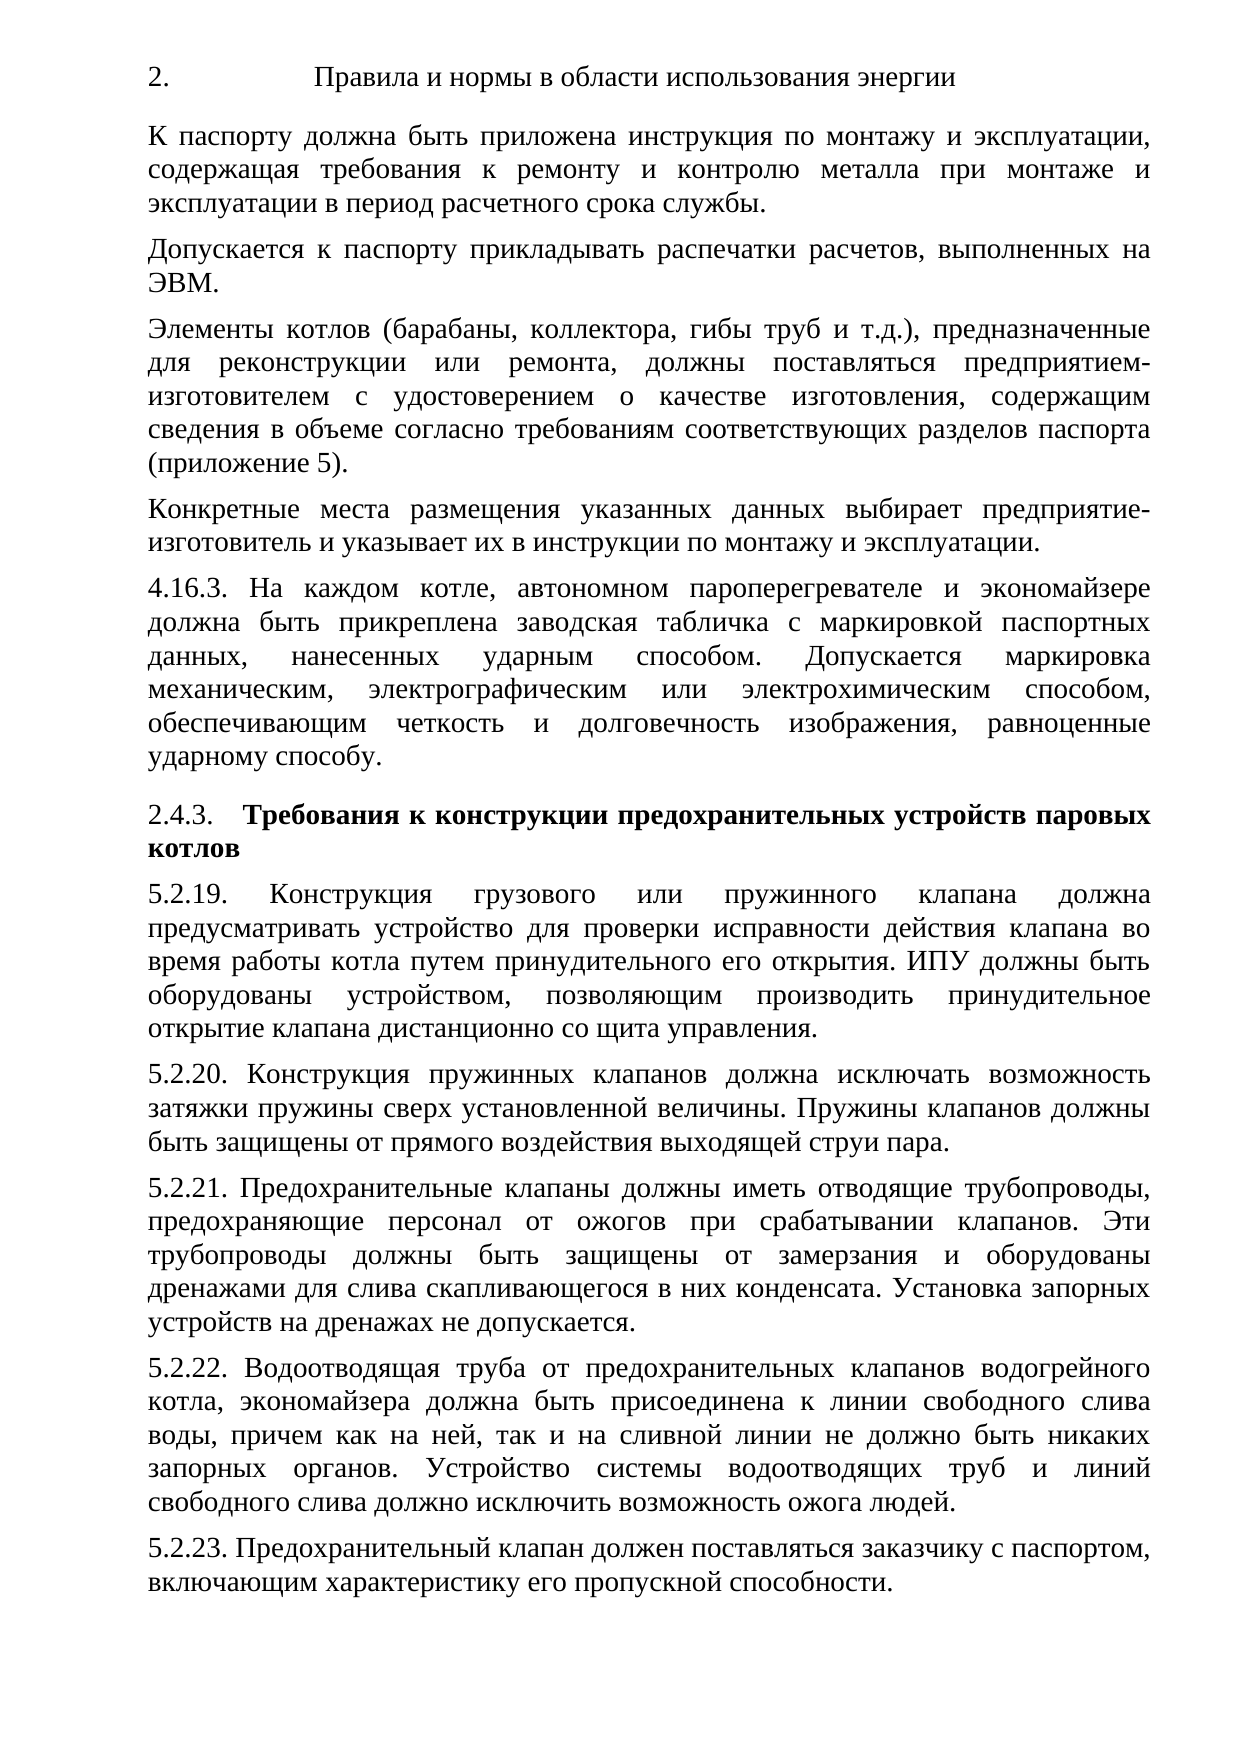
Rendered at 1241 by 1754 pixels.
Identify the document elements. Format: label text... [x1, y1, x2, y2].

subtitle Требования к конструкции предохранительных устройств паровых котлов [148, 797, 1152, 864]
text К паспорту должна быть приложена инструкция по монтажу и эксплуатации, содержащая требования к ремонту и контролю металла при монтаже и эксплуатации в период расчетного срока службы. [148, 118, 1152, 219]
text 5.2.22. Водоотводящая труба от предохранительных клапанов водогрейного котла, экономайзера должна быть присоединена к линии свободного слива воды, причем как на ней, так и на сливной линии не должно быть никаких запорных органов. Устройство системы водоотводящих труб и линий свободного слива должно исключить возможность ожога людей. [148, 1350, 1152, 1518]
text Допускается к паспорту прикладывать распечатки расчетов, выполненных на ЭВМ. [148, 231, 1152, 298]
text 5.2.21. Предохранительные клапаны должны иметь отводящие трубопроводы, предохраняющие персонал от ожогов при срабатывании клапанов. Эти трубопроводы должны быть защищены от замерзания и оборудованы дренажами для слива скапливающегося в них конденсата. Установка запорных устройств на дренажах не допускается. [148, 1170, 1152, 1337]
text 5.2.19. Конструкция грузового или пружинного клапана должна предусматривать устройство для проверки исправности действия клапана во время работы котла путем принудительного его открытия. ИПУ должны быть оборудованы устройством, позволяющим производить принудительное открытие клапана дистанционно со щита управления. [148, 876, 1152, 1044]
text 5.2.23. Предохранительный клапан должен поставляться заказчику с паспортом, включающим характеристику его пропускной способности. [148, 1530, 1152, 1597]
text 4.16.3. На каждом котле, автономном пароперегревателе и экономайзере должна быть прикреплена заводская табличка с маркировкой паспортных данных, нанесенных ударным способом. Допускается маркировка механическим, электрографическим или электрохимическим способом, обеспечивающим четкость и долговечность изображения, равноценные ударному способу. [148, 571, 1152, 772]
text 5.2.20. Конструкция пружинных клапанов должна исключать возможность затяжки пружины сверх установленной величины. Пружины клапанов должны быть защищены от прямого воздействия выходящей струи пара. [148, 1057, 1152, 1157]
text Конкретные места размещения указанных данных выбирает предприятие-изготовитель и указывает их в инструкции по монтажу и эксплуатации. [148, 491, 1152, 558]
text Элементы котлов (барабаны, коллектора, гибы труб и т.д.), предназначенные для реконструкции или ремонта, должны поставляться предприятием-изготовителем с удостоверением о качестве изготовления, содержащим сведения в объеме согласно требованиям соответствующих разделов паспорта (приложение 5). [148, 311, 1152, 478]
